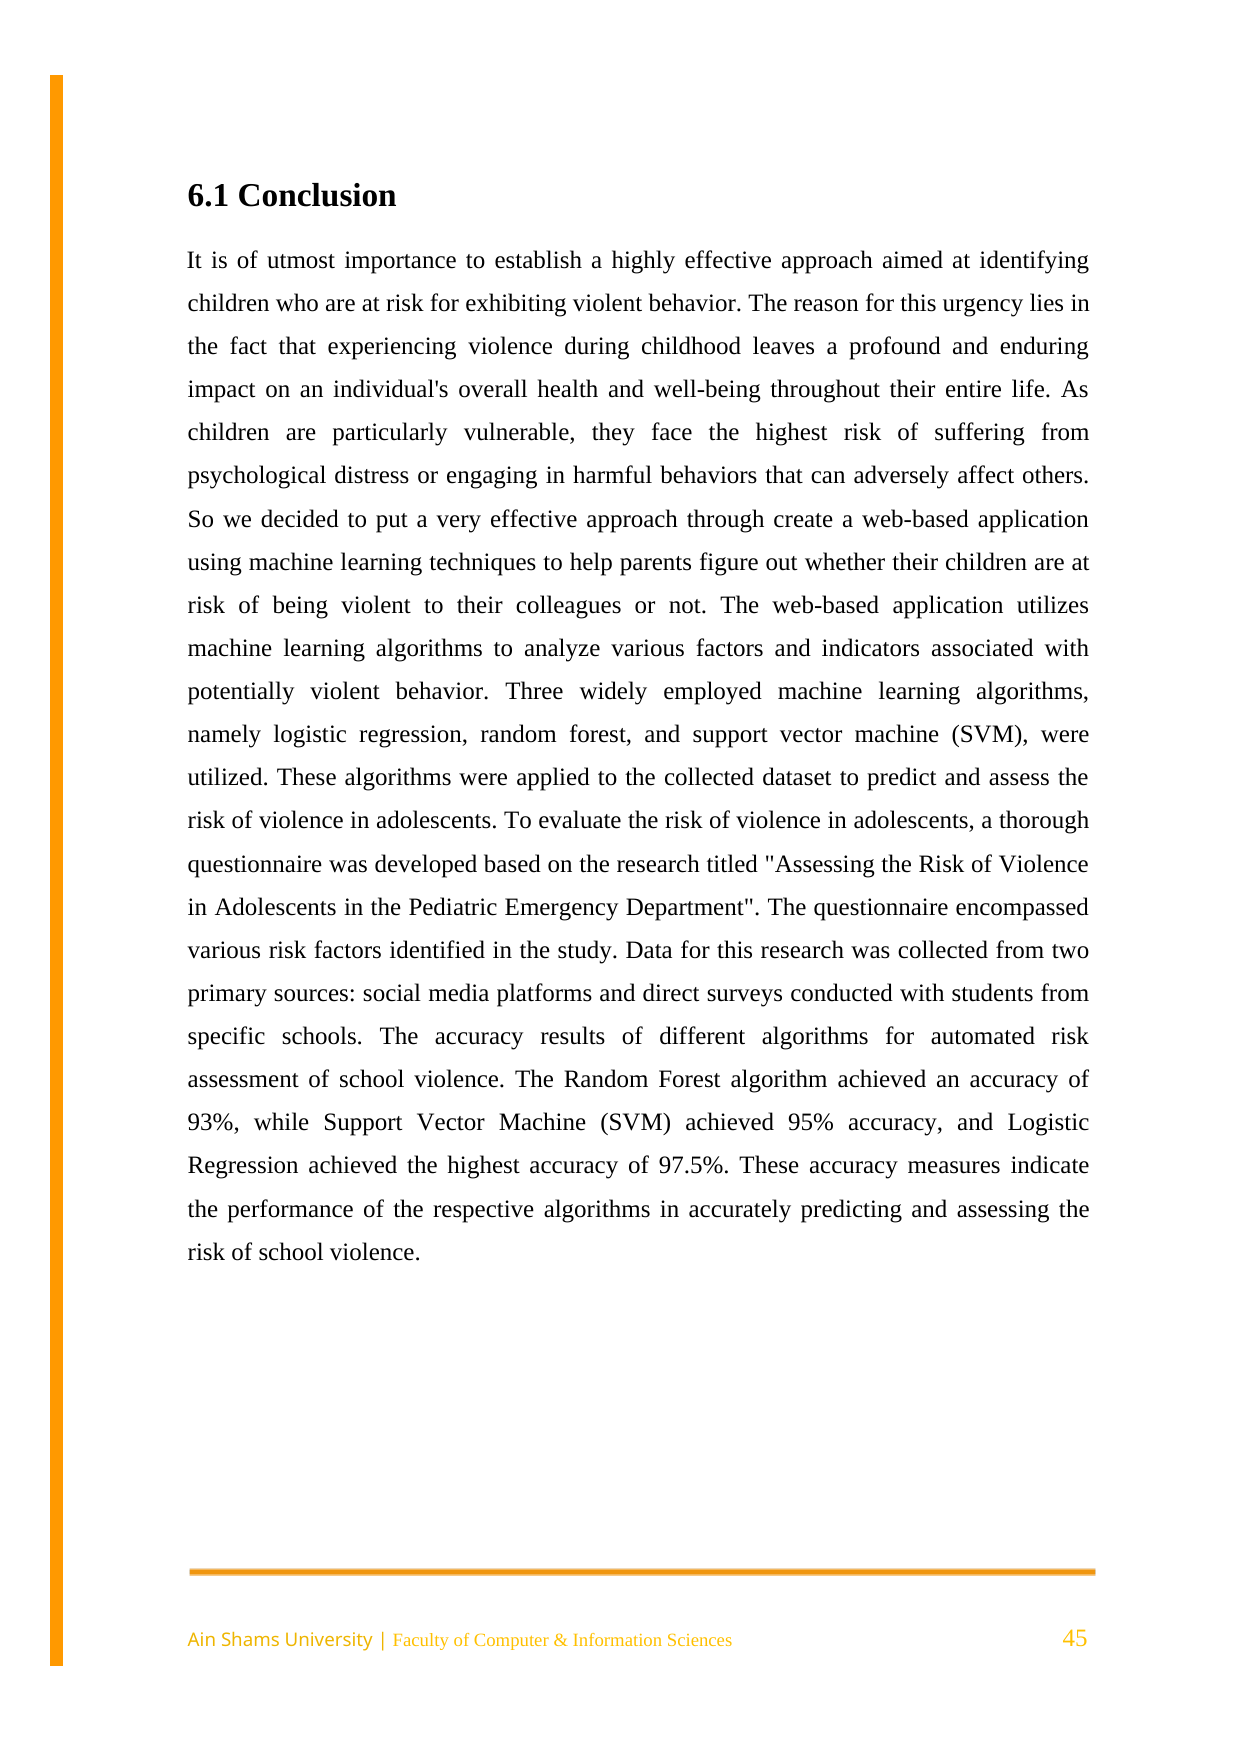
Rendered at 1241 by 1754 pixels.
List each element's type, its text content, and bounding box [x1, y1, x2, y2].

picture [187, 1567, 1100, 1576]
subtitle 6.1 Conclusion [187, 175, 1090, 213]
text It is of utmost importance to establish a highly effective approach aimed at identifying children who are at risk for exhibiting violent behavior. The reason for this urgency lies in the fact that experiencing violence during childhood leaves a profound and enduring impact on an individual's overall health and well-being throughout their entire life. As children are particularly vulnerable, they face the highest risk of suffering from psychological distress or engaging in harmful behaviors that can adversely affect others. So we decided to put a very effective approach through create a web-based application using machine learning techniques to help parents figure out whether their children are at risk of being violent to their colleagues or not. The web-based application utilizes machine learning algorithms to analyze various factors and indicators associated with potentially violent behavior. Three widely employed machine learning algorithms, namely logistic regression, random forest, and support vector machine (SVM), were utilized. These algorithms were applied to the collected dataset to predict and assess the risk of violence in adolescents. To evaluate the risk of violence in adolescents, a thorough questionnaire was developed based on the research titled "Assessing the Risk of Violence in Adolescents in the Pediatric Emergency Department". The questionnaire encompassed various risk factors identified in the study. Data for this research was collected from two primary sources: social media platforms and direct surveys conducted with students from specific schools. The accuracy results of different algorithms for automated risk assessment of school violence. The Random Forest algorithm achieved an accuracy of 93%, while Support Vector Machine (SVM) achieved 95% accuracy, and Logistic Regression achieved the highest accuracy of 97.5%. These accuracy measures indicate the performance of the respective algorithms in accurately predicting and assessing the risk of school violence. [186, 245, 1090, 1266]
